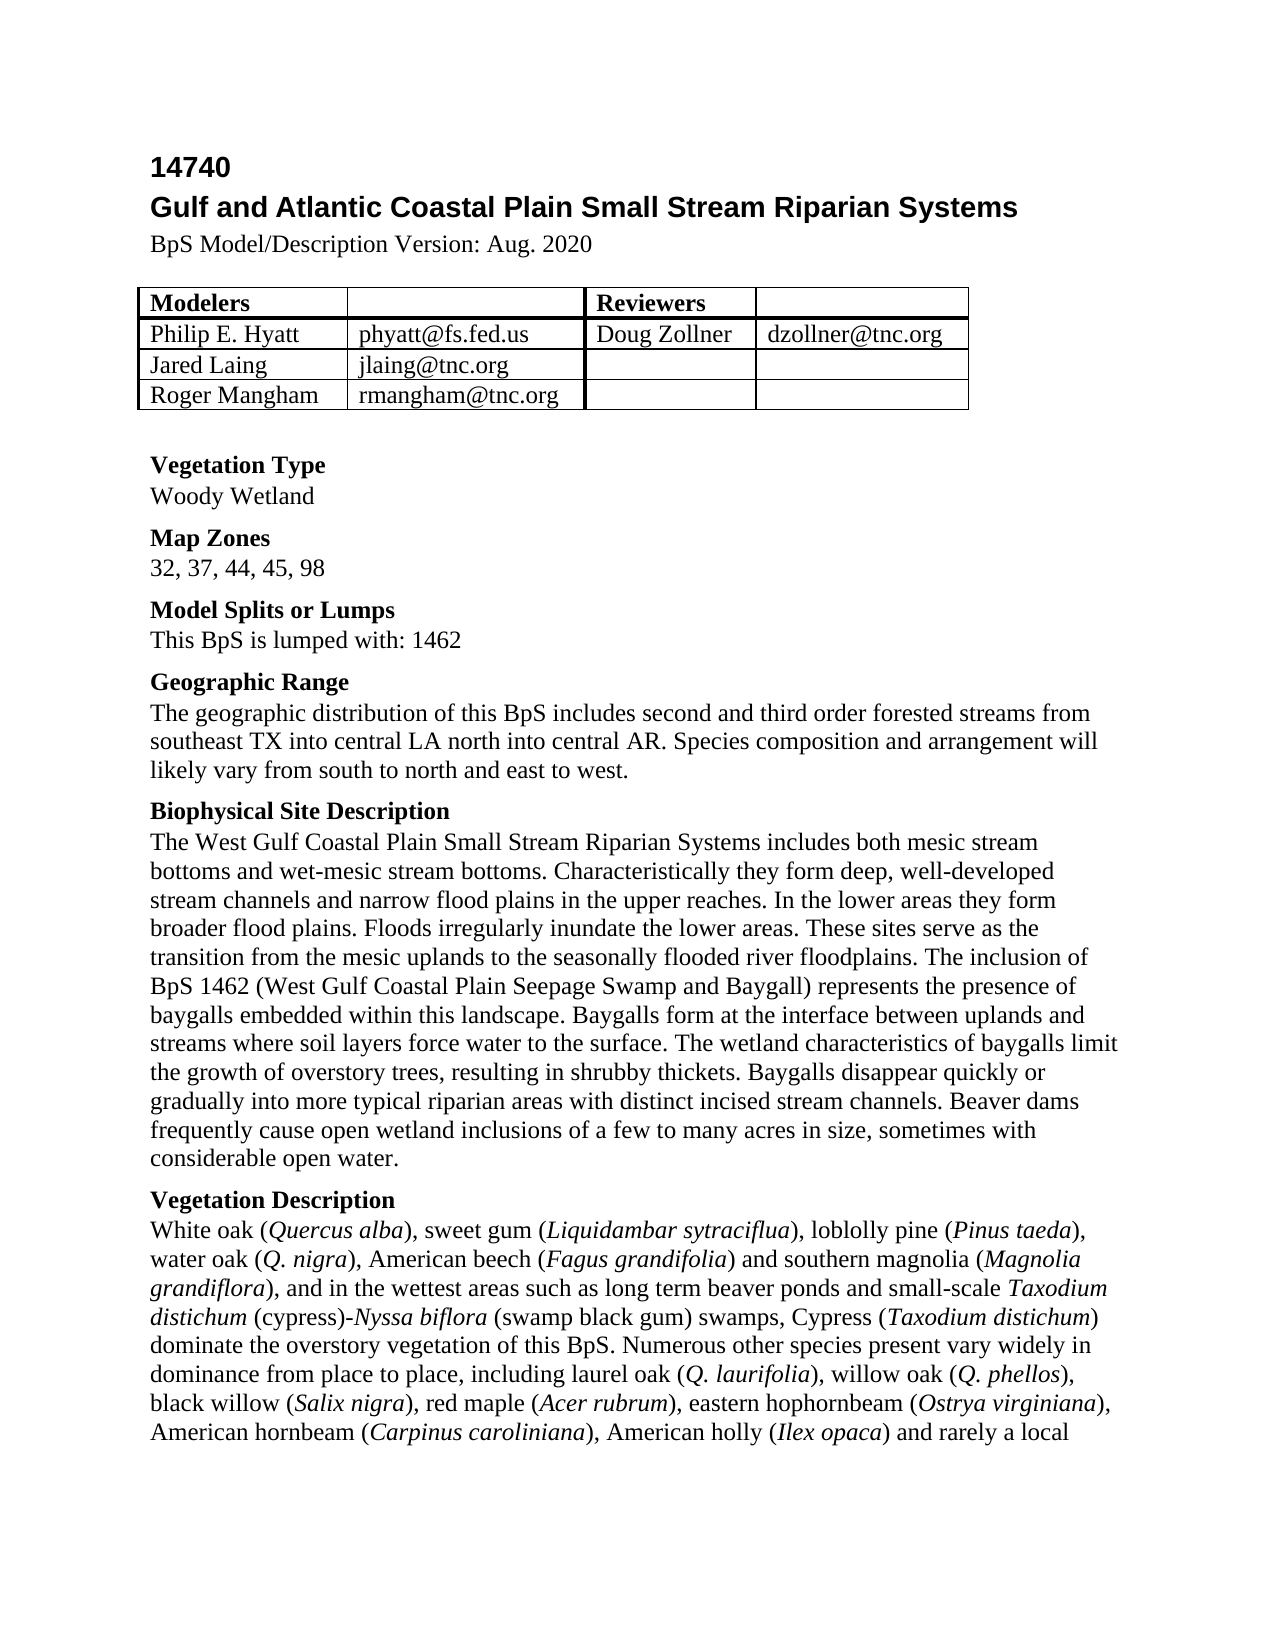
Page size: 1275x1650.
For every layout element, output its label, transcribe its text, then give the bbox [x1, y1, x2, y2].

table_cell [757, 380, 968, 409]
table_cell [757, 350, 968, 378]
text Vegetation Type [150, 451, 1125, 479]
table_header Reviewers [587, 288, 755, 316]
text Geographic Range [150, 667, 1125, 696]
title Gulf and Atlantic Coastal Plain Small Stream Riparian Systems [150, 190, 1125, 223]
text BpS Model/Description Version: Aug. 2020 [150, 229, 1125, 258]
table_cell Philip E. Hyatt [140, 320, 347, 348]
text Vegetation Description [150, 1185, 1125, 1213]
text This BpS is lumped with: 1462 [150, 626, 1125, 654]
table_cell jlaing@tnc.org [348, 350, 583, 378]
text Map Zones [150, 523, 1125, 551]
text Biophysical Site Description [150, 796, 1125, 825]
table_cell [587, 350, 755, 378]
text The West Gulf Coastal Plain Small Stream Riparian Systems includes both mesic stream bottoms and wet-mesic stream bottoms. Characteristically they form deep, well-developed stream channels and narrow flood plains in the upper reaches. In the lower areas they form broader flood plains. Floods irregularly inundate the lower areas. These sites serve as the transition from the mesic uplands to the seasonally flooded river floodplains. The inclusion of BpS 1462 (West Gulf Coastal Plain Seepage Swamp and Baygall) represents the presence of baygalls embedded within this landscape. Baygalls form at the interface between uplands and streams where soil layers force water to the surface. The wetland characteristics of baygalls limit the growth of overstory trees, resulting in shrubby thickets. Baygalls disappear quickly or gradually into more typical riparian areas with distinct incised stream channels. Beaver dams frequently cause open wetland inclusions of a few to many acres in size, sometimes with considerable open water. [150, 827, 1125, 1172]
table_cell phyatt@fs.fed.us [348, 320, 583, 348]
table_cell Jared Laing [140, 350, 347, 378]
table_cell Roger Mangham [140, 380, 347, 409]
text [150, 1216, 1125, 1446]
table_header [757, 288, 968, 316]
title 14740 [150, 150, 1125, 183]
text Model Splits or Lumps [150, 595, 1125, 623]
table_cell Doug Zollner [587, 320, 755, 348]
table_cell [587, 380, 755, 409]
table_header Modelers [140, 288, 347, 316]
text The geographic distribution of this BpS includes second and third order forested streams from southeast TX into central LA north into central AR. Species composition and arrangement will likely vary from south to north and east to west. [150, 698, 1125, 784]
text Woody Wetland [150, 481, 1125, 510]
table_cell rmangham@tnc.org [348, 380, 583, 409]
text 32, 37, 44, 45, 98 [150, 553, 1125, 582]
table_cell dzollner@tnc.org [757, 320, 968, 348]
table_header [348, 288, 583, 316]
